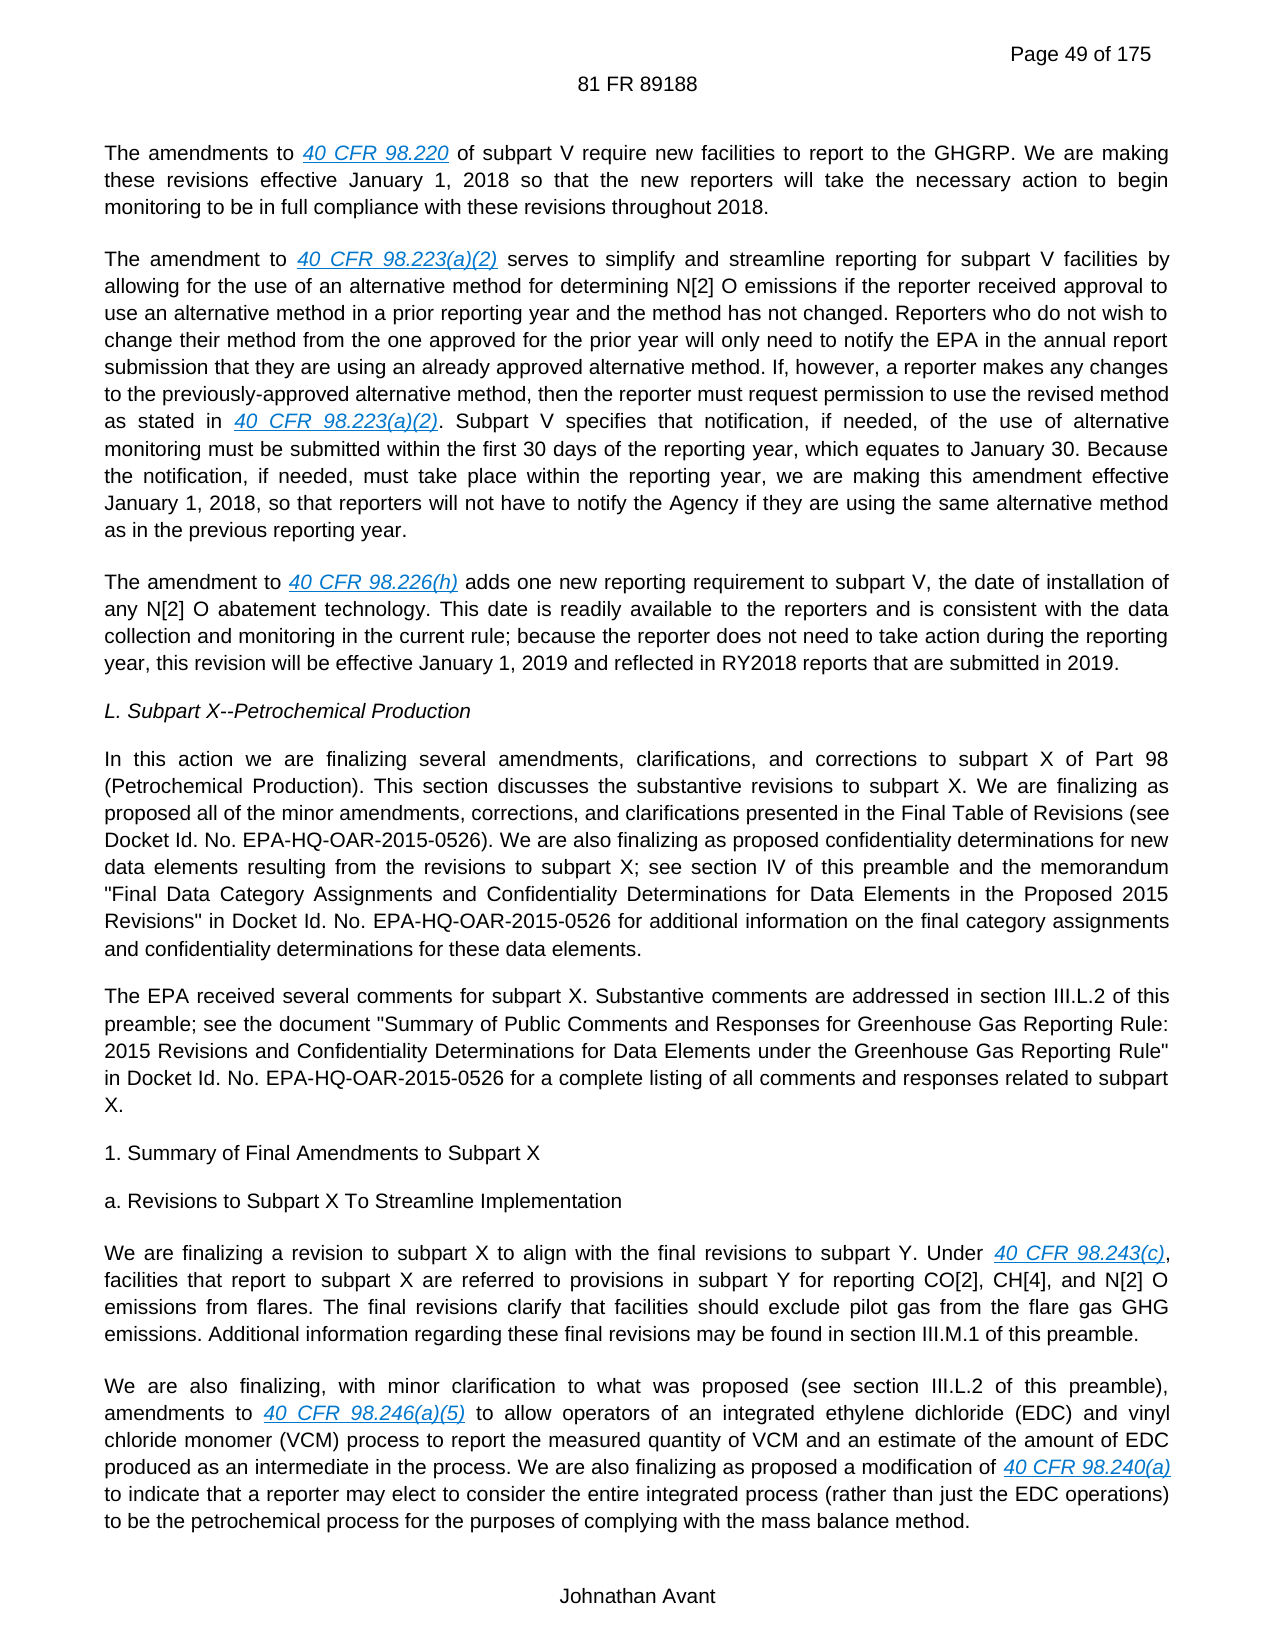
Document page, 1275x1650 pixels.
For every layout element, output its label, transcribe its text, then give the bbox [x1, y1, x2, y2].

text In this action we are finalizing several amendments, clarifications, and corrections to subpart X of Part 98 (Petrochemical Production). This section discusses the substantive revisions to subpart X. We are finalizing as proposed all of the minor amendments, corrections, and clarifications presented in the Final Table of Revisions (see Docket Id. No. EPA-HQ-OAR-2015-0526). We are also finalizing as proposed confidentiality determinations for new data elements resulting from the revisions to subpart X; see section IV of this preamble and the memorandum "Final Data Category Assignments and Confidentiality Determinations for Data Elements in the Proposed 2015 Revisions" in Docket Id. No. EPA-HQ-OAR-2015-0526 for additional information on the final category assignments and confidentiality determinations for these data elements. [104, 744, 1171, 960]
text The amendments to 40 CFR 98.220 of subpart V require new facilities to report to the GHGRP. We are making these revisions effective January 1, 2018 so that the new reporters will take the necessary action to begin monitoring to be in full compliance with these revisions throughout 2018. [104, 137, 1171, 219]
text The amendment to 40 CFR 98.223(a)(2) serves to simplify and streamline reporting for subpart V facilities by allowing for the use of an alternative method for determining N[2] O emissions if the reporter received approval to use an alternative method in a prior reporting year and the method has not changed. Reporters who do not wish to change their method from the one approved for the prior year will only need to notify the EPA in the annual report submission that they are using an already approved alternative method. If, however, a reporter makes any changes to the previously-approved alternative method, then the reporter must request permission to use the revised method as stated in 40 CFR 98.223(a)(2). Subpart V specifies that notification, if needed, of the use of alternative monitoring must be submitted within the first 30 days of the reporting year, which equates to January 30. Because the notification, if needed, must take place within the reporting year, we are making this amendment effective January 1, 2018, so that reporters will not have to notify the Agency if they are using the same alternative method as in the previous reporting year. [104, 244, 1171, 542]
text The EPA received several comments for subpart X. Substantive comments are addressed in section III.L.2 of this preamble; see the document "Summary of Public Comments and Responses for Greenhouse Gas Reporting Rule: 2015 Revisions and Confidentiality Determinations for Data Elements under the Greenhouse Gas Reporting Rule" in Docket Id. No. EPA-HQ-OAR-2015-0526 for a complete listing of all comments and responses related to subpart X. [104, 981, 1171, 1117]
text The amendment to 40 CFR 98.226(h) adds one new reporting requirement to subpart V, the date of installation of any N[2] O abatement technology. This date is readily available to the reporters and is consistent with the data collection and monitoring in the current rule; because the reporter does not need to take action during the reporting year, this revision will be effective January 1, 2019 and reflected in RY2018 reports that are submitted in 2019. [104, 567, 1171, 675]
text a. Revisions to Subpart X To Streamline Implementation [104, 1185, 1171, 1212]
text We are also finalizing, with minor clarification to what was proposed (see section III.L.2 of this preamble), amendments to 40 CFR 98.246(a)(5) to allow operators of an integrated ethylene dichloride (EDC) and vinyl chloride monomer (VCM) process to report the measured quantity of VCM and an estimate of the amount of EDC produced as an intermediate in the process. We are also finalizing as proposed a modification of 40 CFR 98.240(a) to indicate that a reporter may elect to consider the entire integrated process (rather than just the EDC operations) to be the petrochemical process for the purposes of complying with the mass balance method. [104, 1371, 1171, 1533]
text 1. Summary of Final Amendments to Subpart X [104, 1137, 1171, 1164]
text L. Subpart X--Petrochemical Production [104, 696, 1171, 723]
text We are finalizing a revision to subpart X to align with the final revisions to subpart Y. Under 40 CFR 98.243(c), facilities that report to subpart X are referred to provisions in subpart Y for reporting CO[2], CH[4], and N[2] O emissions from flares. The final revisions clarify that facilities should exclude pilot gas from the flare gas GHG emissions. Additional information regarding these final revisions may be found in section III.M.1 of this preamble. [104, 1237, 1171, 1346]
